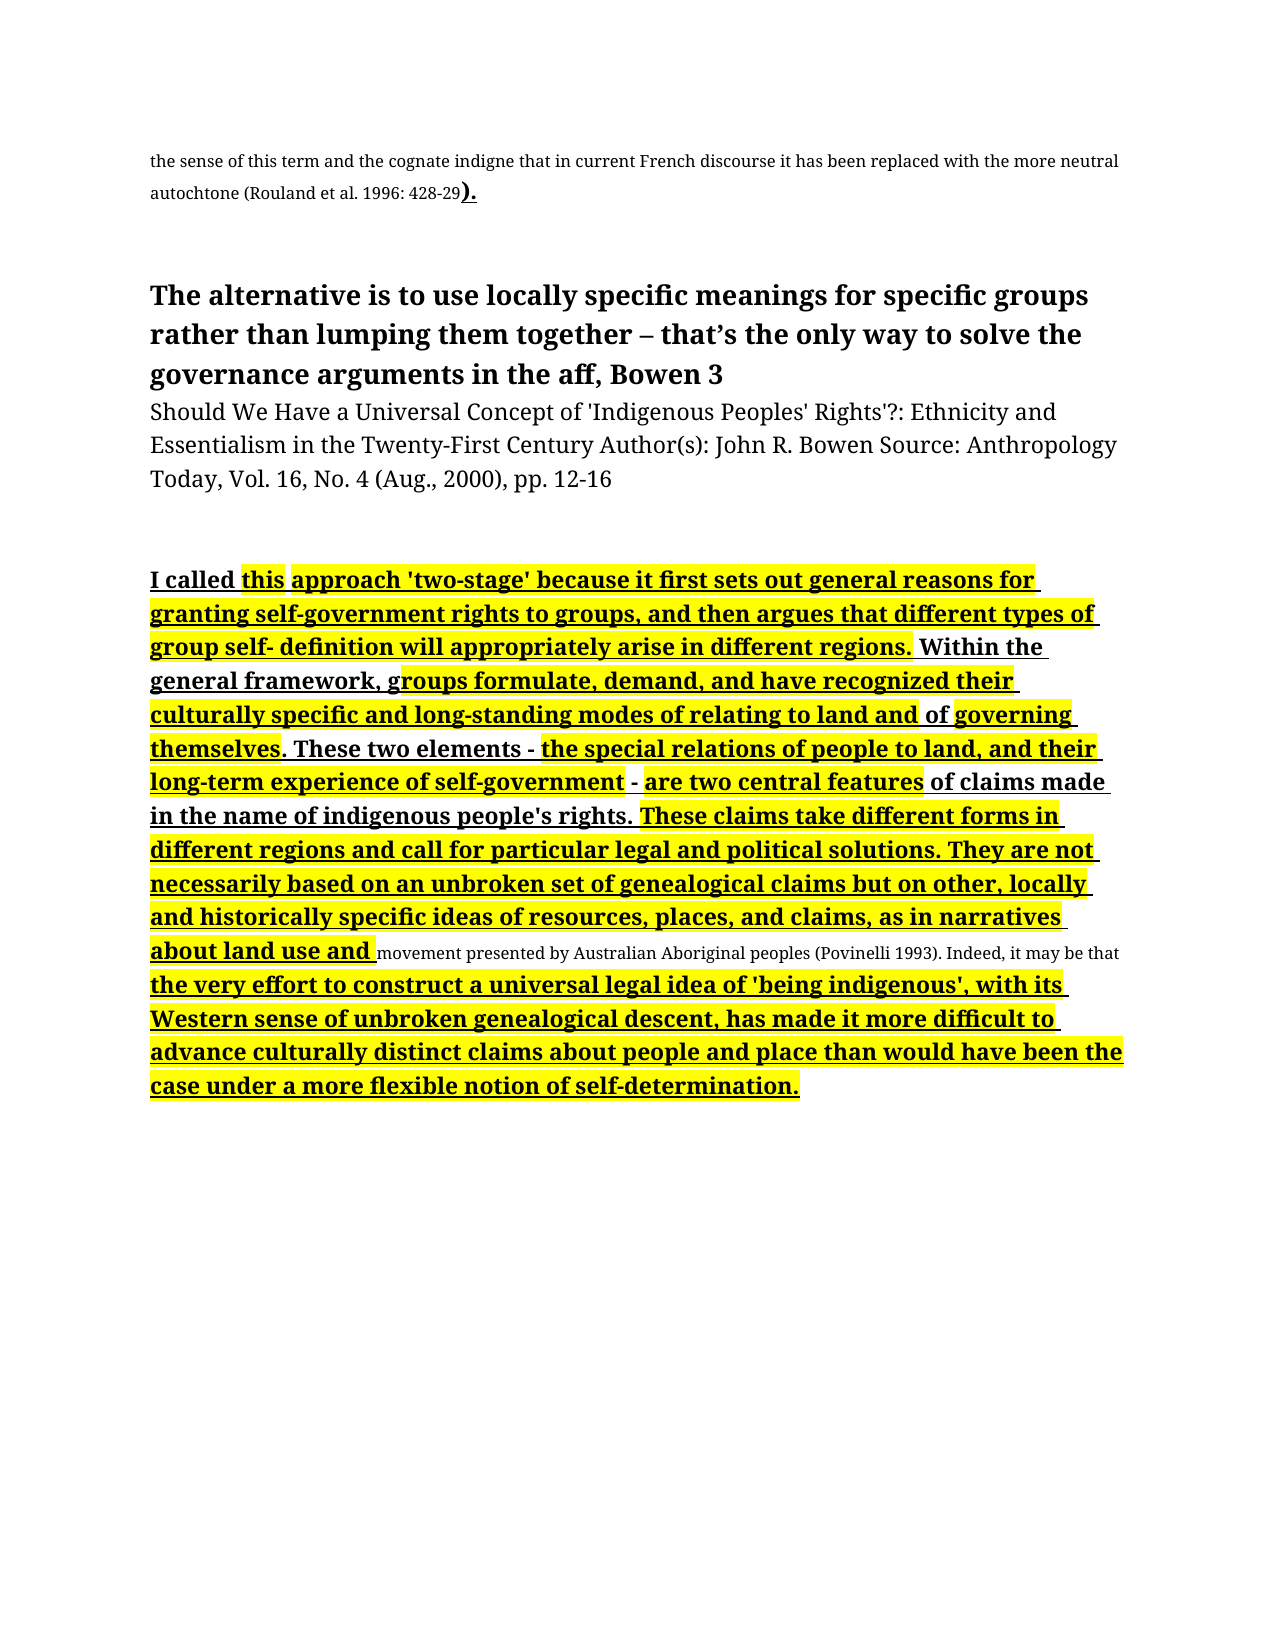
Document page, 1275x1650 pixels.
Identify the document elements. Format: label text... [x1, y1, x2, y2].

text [150, 150, 1125, 206]
subtitle The alternative is to use locally specific meanings for specific groups rather than lumping them together – that’s the only way to solve the governance arguments in the aff, Bowen 3 [150, 276, 1125, 392]
text I called this approach 'two-stage' because it first sets out general reasons for granting self-government rights to groups, and then argues that different types of group self- definition will appropriately arise in different regions. Within the general framework, groups formulate, demand, and have recognized their culturally specific and long-standing modes of relating to land and of governing themselves. These two elements - the special relations of people to land, and their long-term experience of self-government - are two central features of claims made in the name of indigenous people's rights. These claims take different forms in different regions and call for particular legal and political solutions. They are not necessarily based on an unbroken set of genealogical claims but on other, locally and historically specific ideas of resources, places, and claims, as in narratives about land use and movement presented by Australian Aboriginal peoples (Povinelli 1993). Indeed, it may be that the very effort to construct a universal legal idea of 'being indigenous', with its Western sense of unbroken genealogical descent, has made it more difficult to advance culturally distinct claims about people and place than would have been the case under a more flexible notion of self-determination. [150, 564, 1125, 1101]
text Should We Have a Universal Concept of 'Indigenous Peoples' Rights'?: Ethnicity and Essentialism in the Twenty-First Century Author(s): John R. Bowen Source: Anthropology Today, Vol. 16, No. 4 (Aug., 2000), pp. 12-16 [150, 395, 1125, 494]
